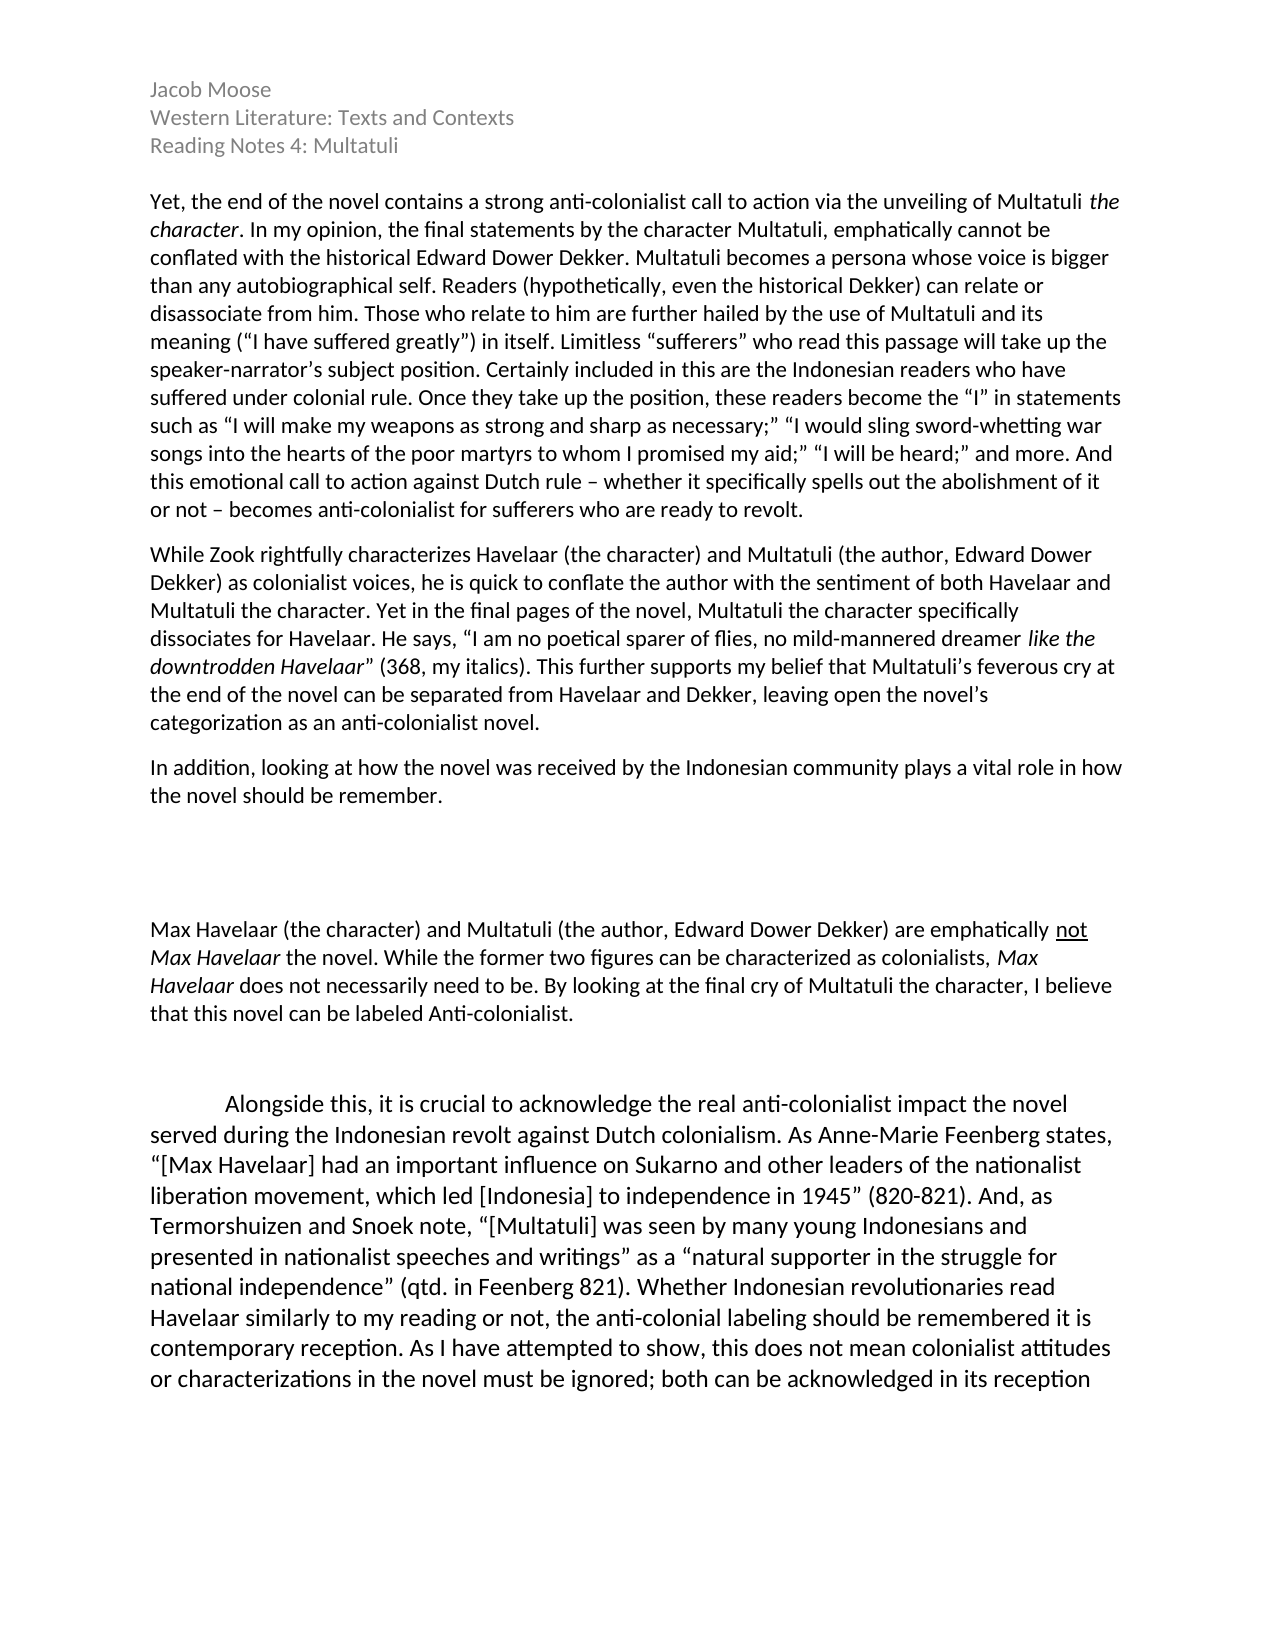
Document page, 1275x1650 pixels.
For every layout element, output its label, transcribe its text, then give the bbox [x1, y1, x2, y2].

text In addition, looking at how the novel was received by the Indonesian community plays a vital role in how the novel should be remember. [150, 753, 1125, 809]
text Max Havelaar (the character) and Multatuli (the author, Edward Dower Dekker) are emphatically not Max Havelaar the novel. While the former two figures can be characterized as colonialists, Max Havelaar does not necessarily need to be. By looking at the final cry of Multatuli the character, I believe that this novel can be labeled Anti-colonialist. [150, 915, 1125, 1027]
text While Zook rightfully characterizes Havelaar (the character) and Multatuli (the author, Edward Dower Dekker) as colonialist voices, he is quick to conflate the author with the sentiment of both Havelaar and Multatuli the character. Yet in the final pages of the novel, Multatuli the character specifically dissociates for Havelaar. He says, “I am no poetical sparer of flies, no mild-mannered dreamer like the downtrodden Havelaar” (368, my italics). This further supports my belief that Multatuli’s feverous cry at the end of the novel can be separated from Havelaar and Dekker, leaving open the novel’s categorization as an anti-colonialist novel. [150, 540, 1125, 736]
text Yet, the end of the novel contains a strong anti-colonialist call to action via the unveiling of Multatuli the character. In my opinion, the final statements by the character Multatuli, emphatically cannot be conflated with the historical Edward Dower Dekker. Multatuli becomes a persona whose voice is bigger than any autobiographical self. Readers (hypothetically, even the historical Dekker) can relate or disassociate from him. Those who relate to him are further hailed by the use of Multatuli and its meaning (“I have suffered greatly”) in itself. Limitless “sufferers” who read this passage will take up the speaker-narrator’s subject position. Certainly included in this are the Indonesian readers who have suffered under colonial rule. Once they take up the position, these readers become the “I” in statements such as “I will make my weapons as strong and sharp as necessary;” “I would sling sword-whetting war songs into the hearts of the poor martyrs to whom I promised my aid;” “I will be heard;” and more. And this emotional call to action against Dutch rule – whether it specifically spells out the abolishment of it or not – becomes anti-colonialist for sufferers who are ready to revolt. [150, 187, 1125, 523]
text Alongside this, it is crucial to acknowledge the real anti-colonialist impact the novel served during the Indonesian revolt against Dutch colonialism. As Anne-Marie Feenberg states, “[Max Havelaar] had an important influence on Sukarno and other leaders of the nationalist liberation movement, which led [Indonesia] to independence in 1945” (820-821). And, as Termorshuizen and Snoek note, “[Multatuli] was seen by many young Indonesians and presented in nationalist speeches and writings” as a “natural supporter in the struggle for national independence” (qtd. in Feenberg 821). Whether Indonesian revolutionaries read Havelaar similarly to my reading or not, the anti-colonial labeling should be remembered it is contemporary reception. As I have attempted to show, this does not mean colonialist attitudes or characterizations in the novel must be ignored; both can be acknowledged in its reception [150, 1088, 1125, 1393]
